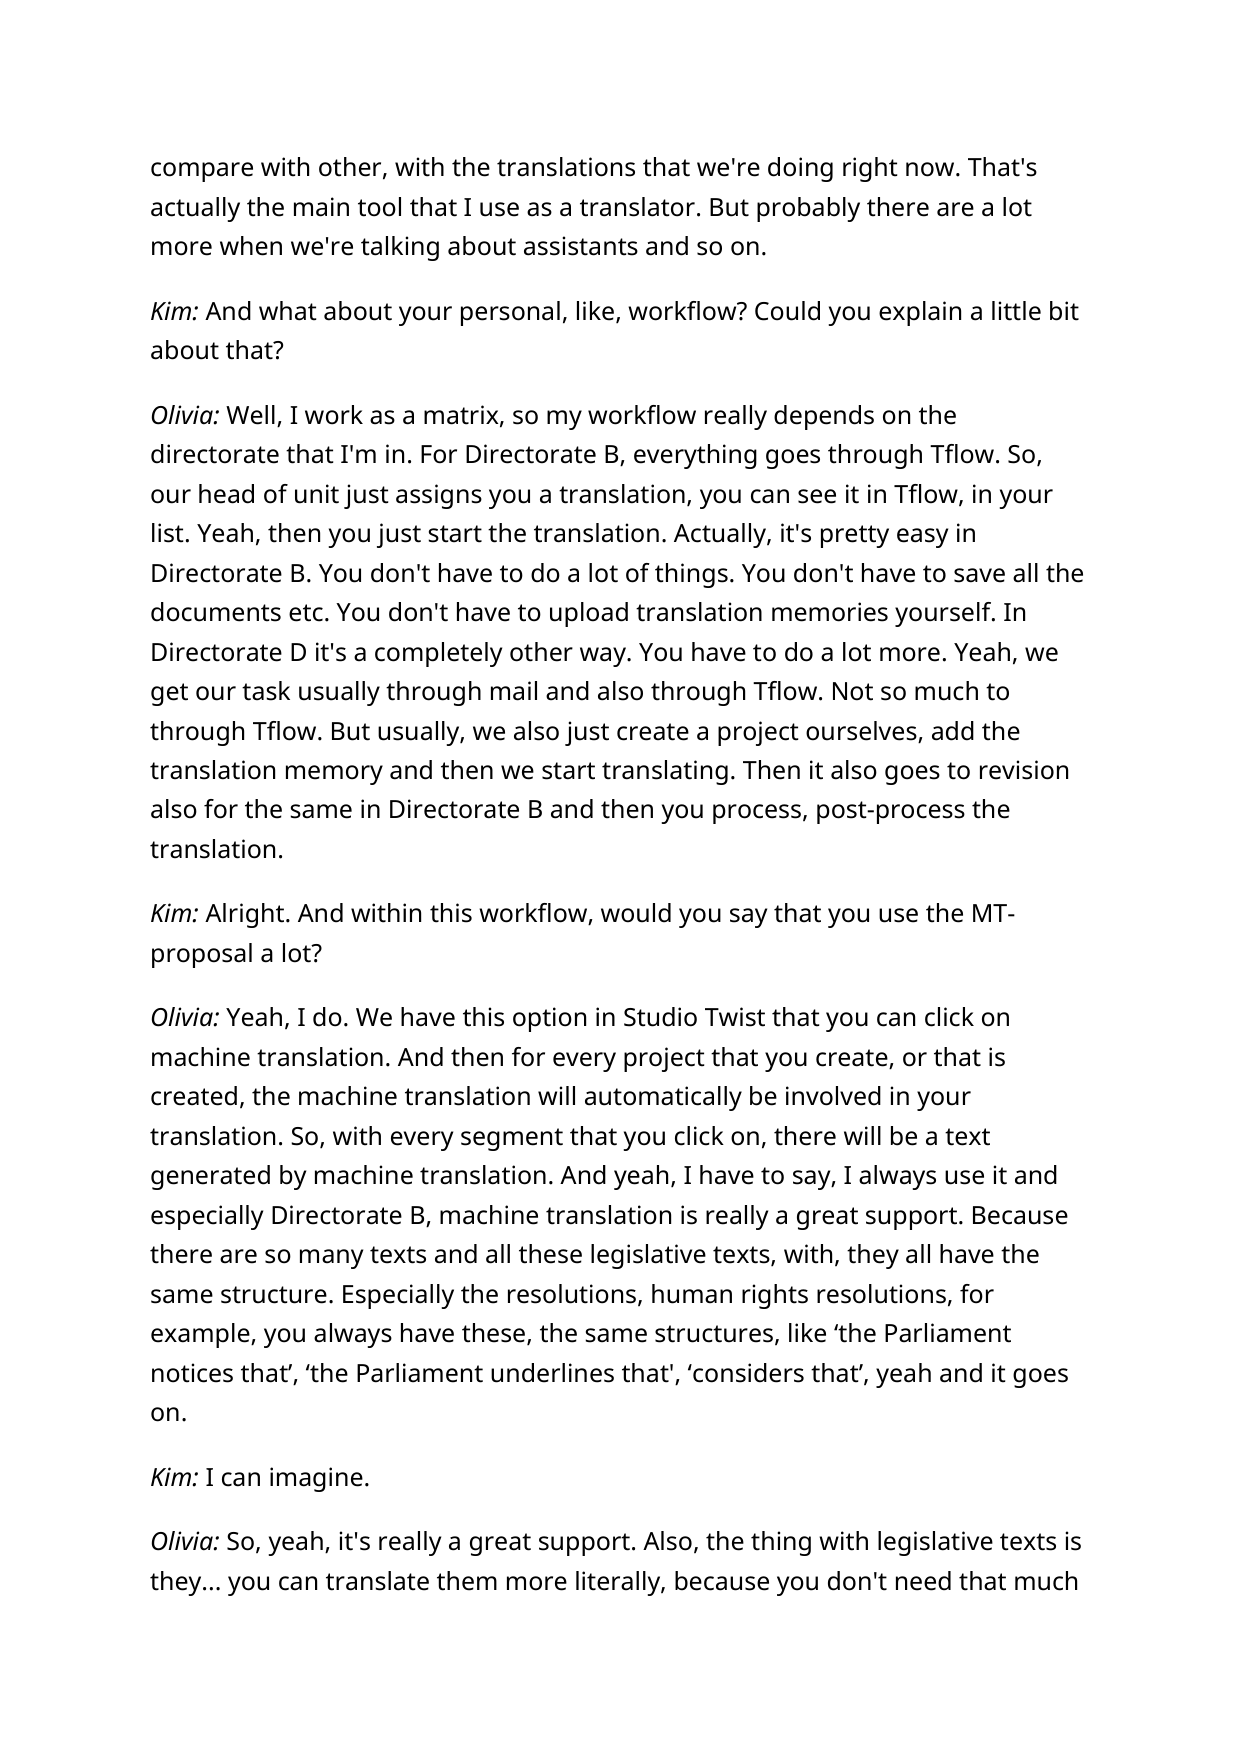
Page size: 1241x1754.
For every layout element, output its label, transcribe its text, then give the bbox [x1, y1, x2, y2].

text Kim: And what about your personal, like, workflow? Could you explain a little bit about that? [150, 293, 1090, 367]
text Kim: I can imagine. [150, 1459, 1090, 1493]
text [150, 150, 1090, 263]
text Kim: Alright. And within this workflow, would you say that you use the MT-proposal a lot? [150, 896, 1090, 970]
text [150, 1524, 1090, 1597]
text Olivia: Well, I work as a matrix, so my workflow really depends on the directorate that I'm in. For Directorate B, everything goes through Tflow. So, our head of unit just assigns you a translation, you can see it in Tflow, in your list. Yeah, then you just start the translation. Actually, it's pretty easy in Directorate B. You don't have to do a lot of things. You don't have to save all the documents etc. You don't have to upload translation memories yourself. In Directorate D it's a completely other way. You have to do a lot more. Yeah, we get our task usually through mail and also through Tflow. Not so much to through Tflow. But usually, we also just create a project ourselves, add the translation memory and then we start translating. Then it also goes to revision also for the same in Directorate B and then you process, post-process the translation. [150, 397, 1090, 866]
text Olivia: Yeah, I do. We have this option in Studio Twist that you can click on machine translation. And then for every project that you create, or that is created, the machine translation will automatically be involved in your translation. So, with every segment that you click on, there will be a text generated by machine translation. And yeah, I have to say, I always use it and especially Directorate B, machine translation is really a great support. Because there are so many texts and all these legislative texts, with, they all have the same structure. Especially the resolutions, human rights resolutions, for example, you always have these, the same structures, like ‘the Parliament notices that’, ‘the Parliament underlines that', ‘considers that’, yeah and it goes on. [150, 1000, 1090, 1429]
